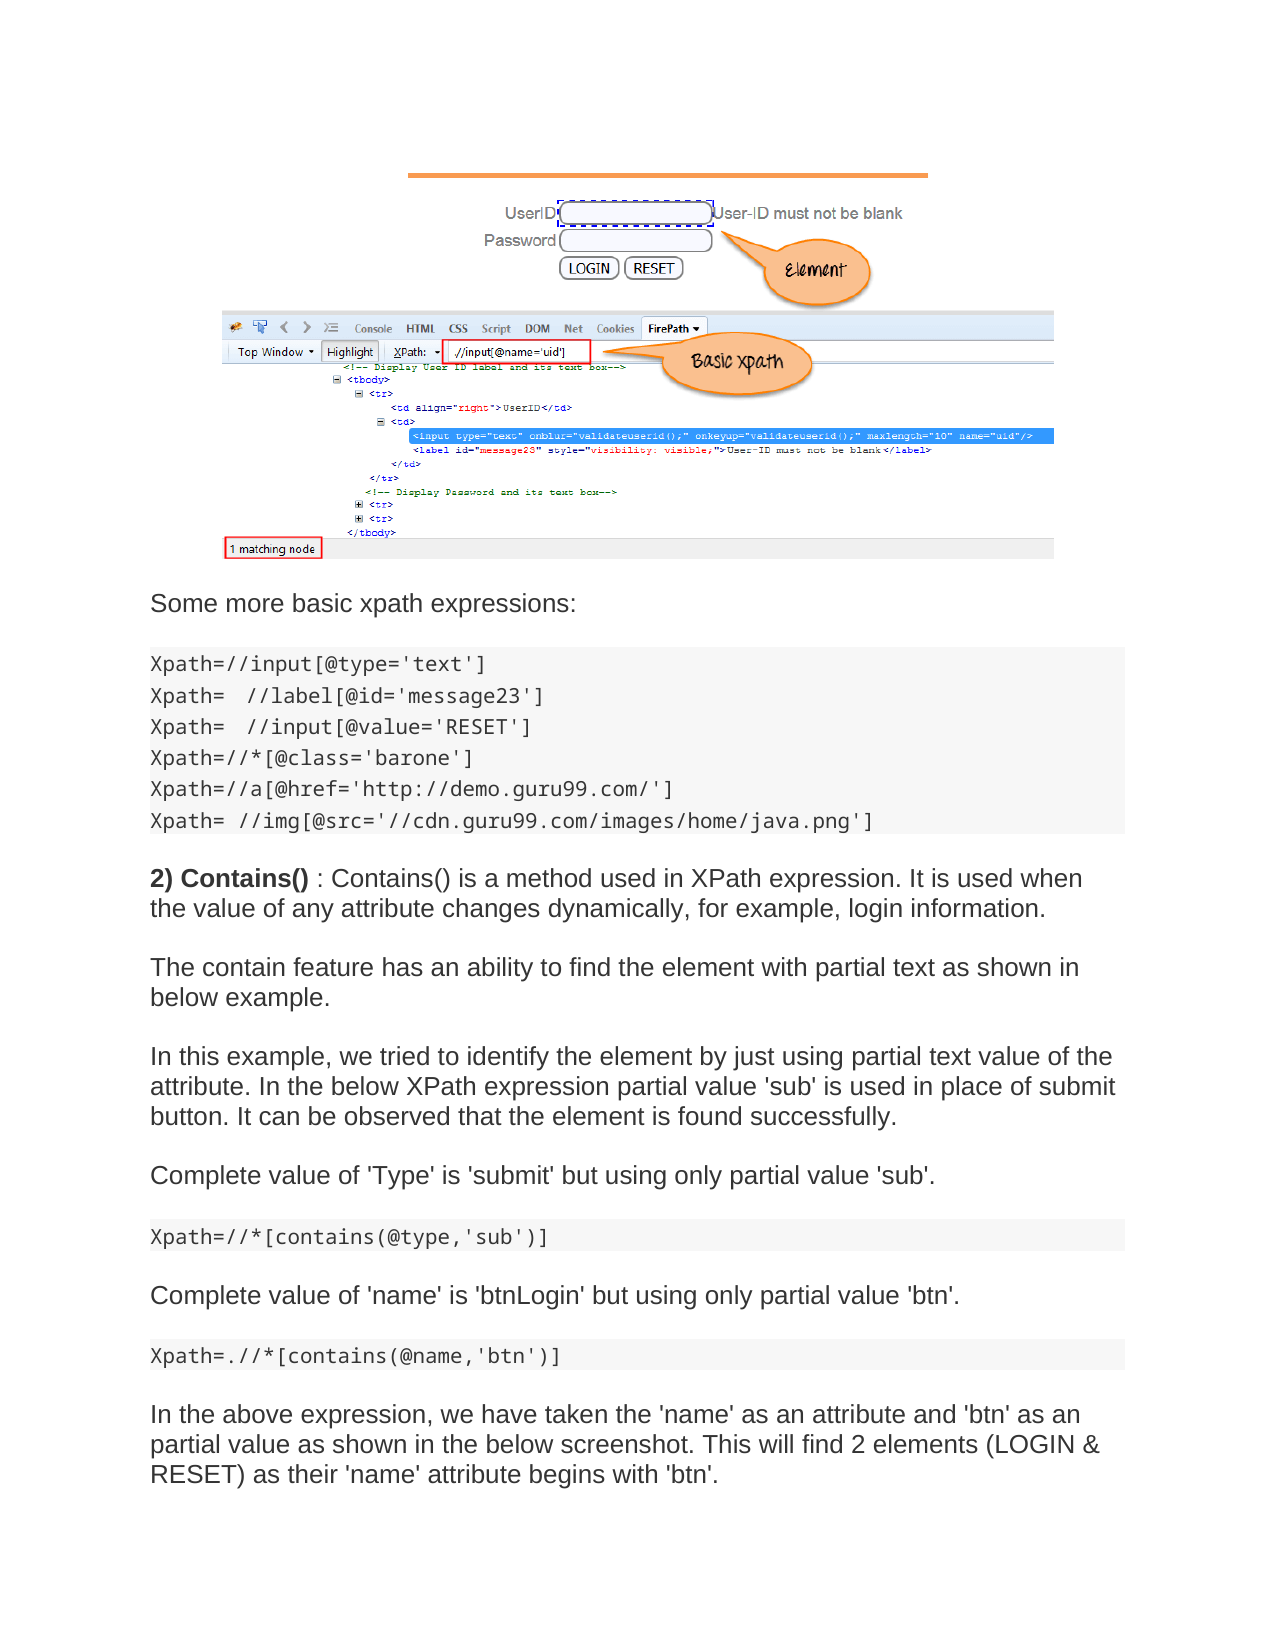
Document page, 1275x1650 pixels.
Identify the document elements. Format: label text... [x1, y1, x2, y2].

text 2) Contains() : Contains() is a method used in XPath expression. It is used when the value of any attribute changes dynamically, for example, login information. [150, 863, 1125, 923]
text Xpath=//input[@type='text'] [150, 647, 1125, 678]
text Complete value of 'Type' is 'submit' but using only partial value 'sub'. [150, 1160, 1125, 1190]
text In the above expression, we have taken the 'name' as an attribute and 'btn' as an partial value as shown in the below screenshot. This will find 2 elements (LOGIN & RESET) as their 'name' attribute begins with 'btn'. [150, 1399, 1125, 1489]
text Xpath=//*[contains(@type,'sub')] [150, 1219, 1125, 1251]
text Xpath= //input[@value='RESET'] [150, 709, 1125, 741]
text Complete value of 'name' is 'btnLogin' but using only partial value 'btn'. [150, 1280, 1125, 1309]
picture [221, 150, 1054, 559]
text Xpath= //label[@id='message23'] [150, 678, 1125, 709]
text In this example, we tried to identify the element by just using partial text value of the attribute. In the below XPath expression partial value 'sub' is used in place of submit button. It can be observed that the element is found successfully. [150, 1041, 1125, 1131]
text Some more basic xpath expressions: [150, 588, 1125, 618]
text The contain feature has an ability to find the element with partial text as shown in below example. [150, 952, 1125, 1012]
text Xpath= //img[@src='//cdn.guru99.com/images/home/java.png'] [150, 803, 1125, 834]
text Xpath=//*[@class='barone'] [150, 741, 1125, 772]
text Xpath=//a[@href='http://demo.guru99.com/'] [150, 772, 1125, 803]
text Xpath=.//*[contains(@name,'btn')] [150, 1339, 1125, 1370]
